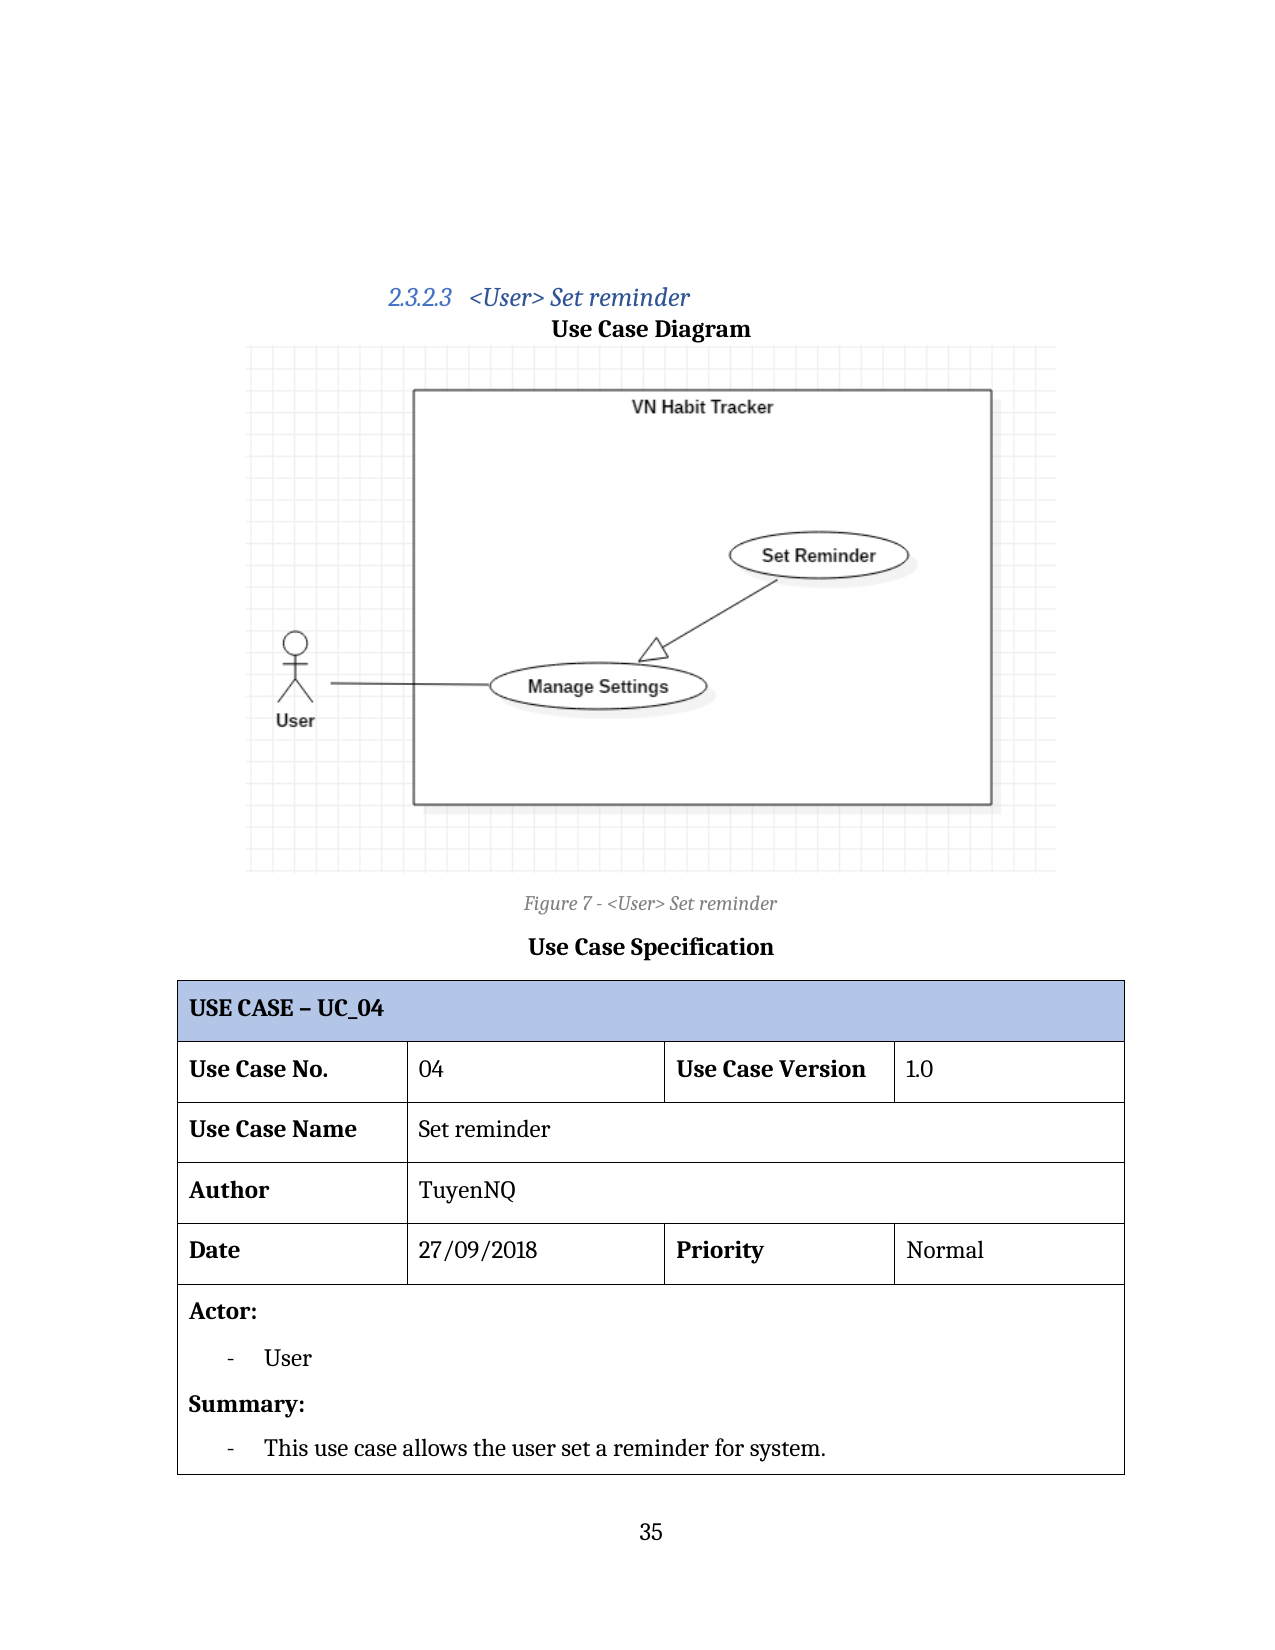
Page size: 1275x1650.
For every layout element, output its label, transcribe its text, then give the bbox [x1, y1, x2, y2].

list Use Case Specification [177, 933, 1125, 962]
list <User> Set reminder [388, 282, 1125, 313]
table_header USE CASE – UC_04 [178, 981, 1124, 1041]
table_cell TuyenNQ [408, 1163, 1124, 1223]
list Use Case Diagram [177, 314, 1125, 343]
table_cell Use Case No. [178, 1042, 407, 1102]
picture [245, 345, 1057, 873]
table_cell Date [178, 1224, 407, 1283]
table_cell Priority [665, 1224, 894, 1283]
table_cell Set reminder [408, 1103, 1124, 1162]
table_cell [178, 1285, 1124, 1474]
text Figure 7 - <User> Set reminder [177, 891, 1125, 915]
table_cell Use Case Name [178, 1103, 407, 1162]
table_cell Use Case Version [665, 1042, 894, 1102]
table_cell 27/09/2018 [408, 1224, 664, 1283]
table_cell Normal [895, 1224, 1124, 1283]
table_cell 1.0 [895, 1042, 1124, 1102]
table_cell 04 [408, 1042, 664, 1102]
table_cell Author [178, 1163, 407, 1223]
